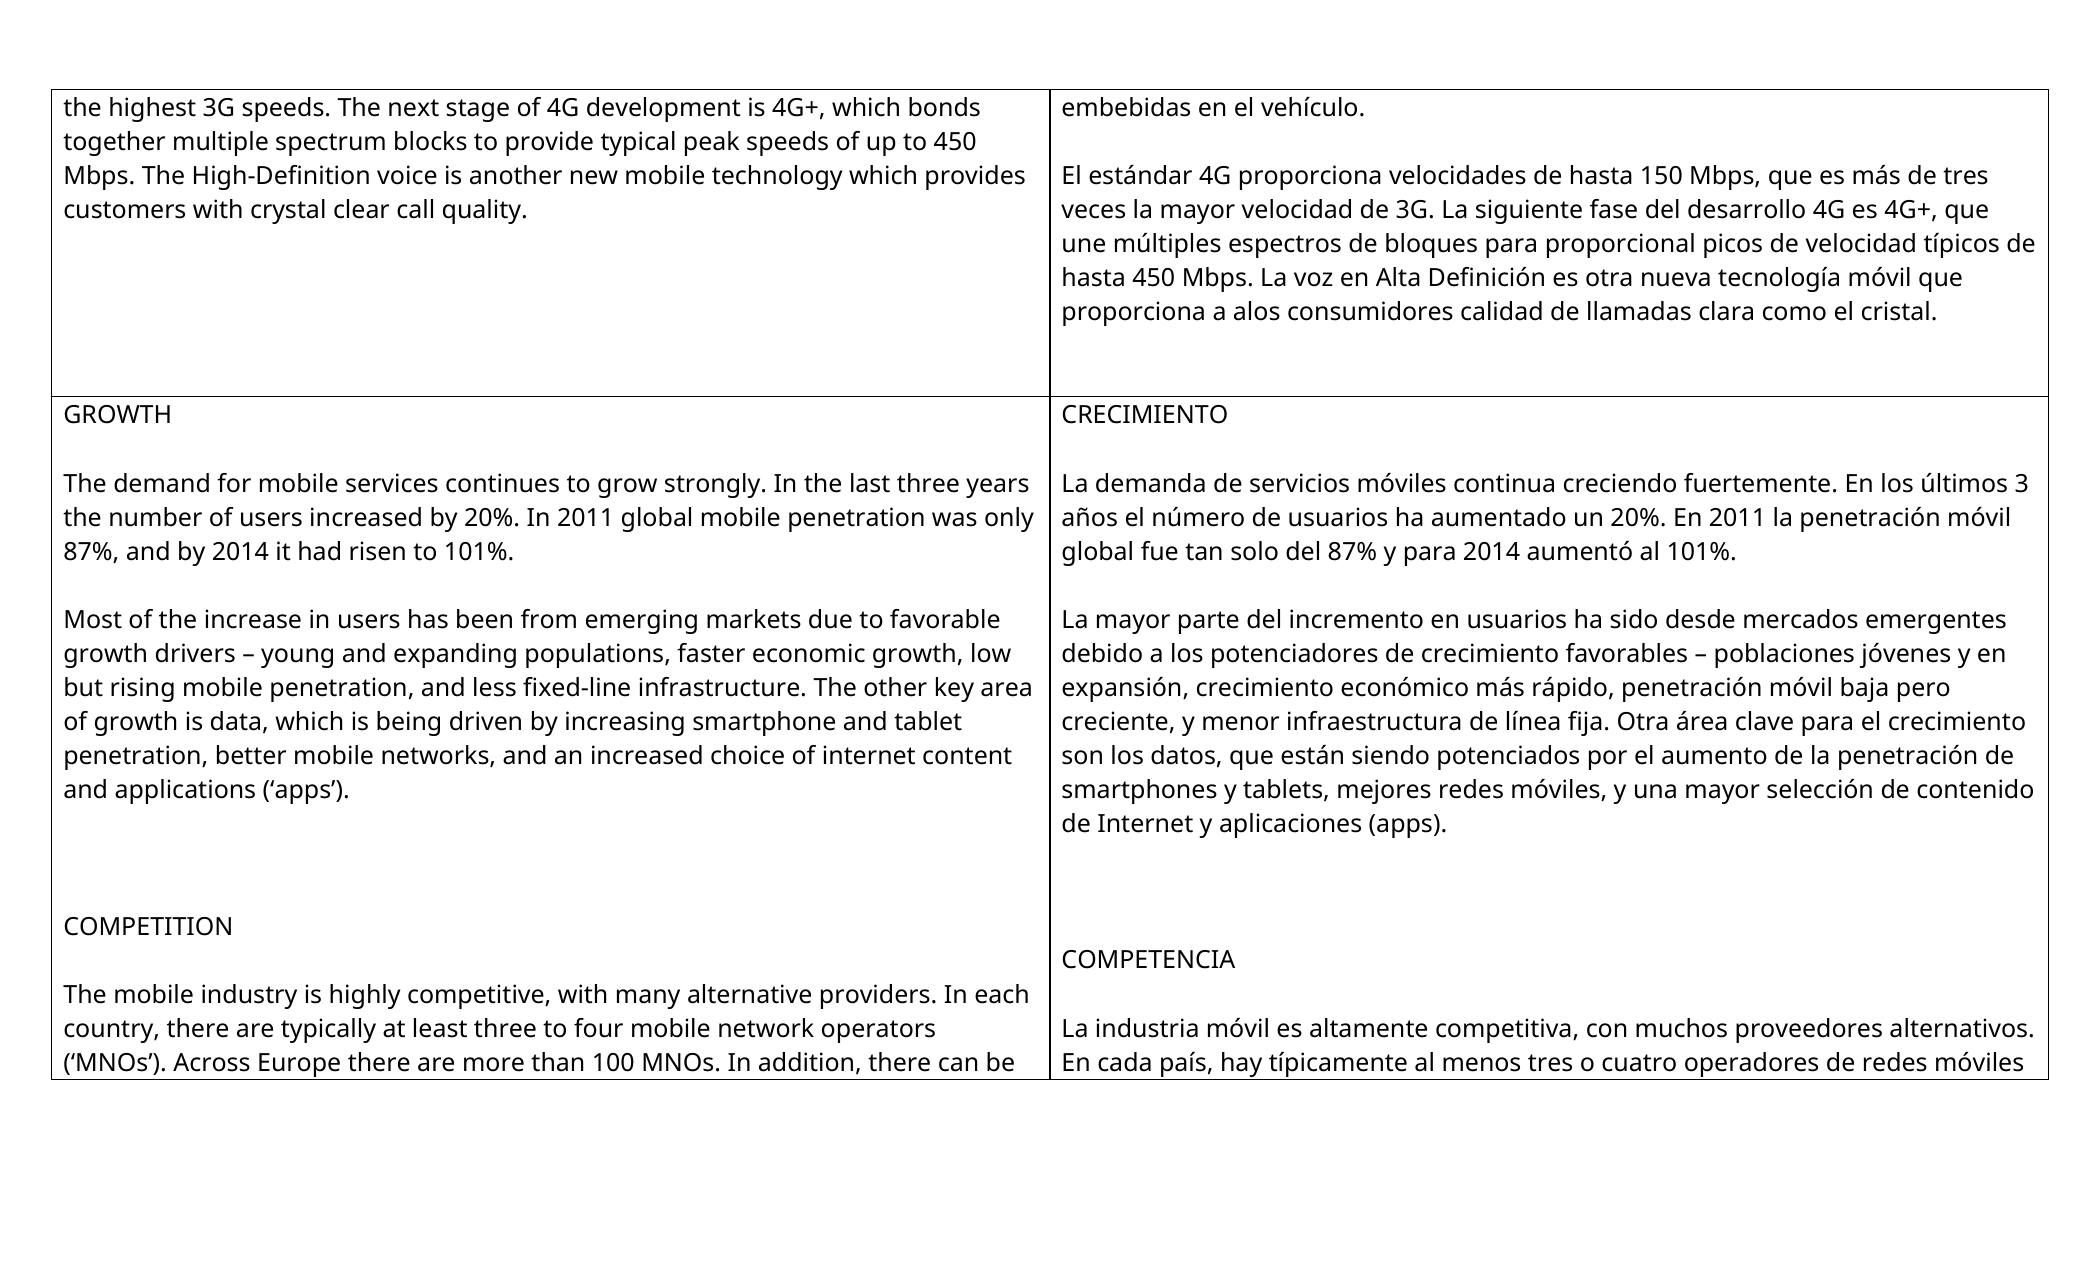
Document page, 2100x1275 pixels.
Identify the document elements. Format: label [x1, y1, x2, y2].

table_cell [1051, 397, 2048, 1078]
table_cell [52, 397, 1049, 1078]
table_cell [52, 90, 1049, 396]
table_cell [1051, 90, 2048, 396]
